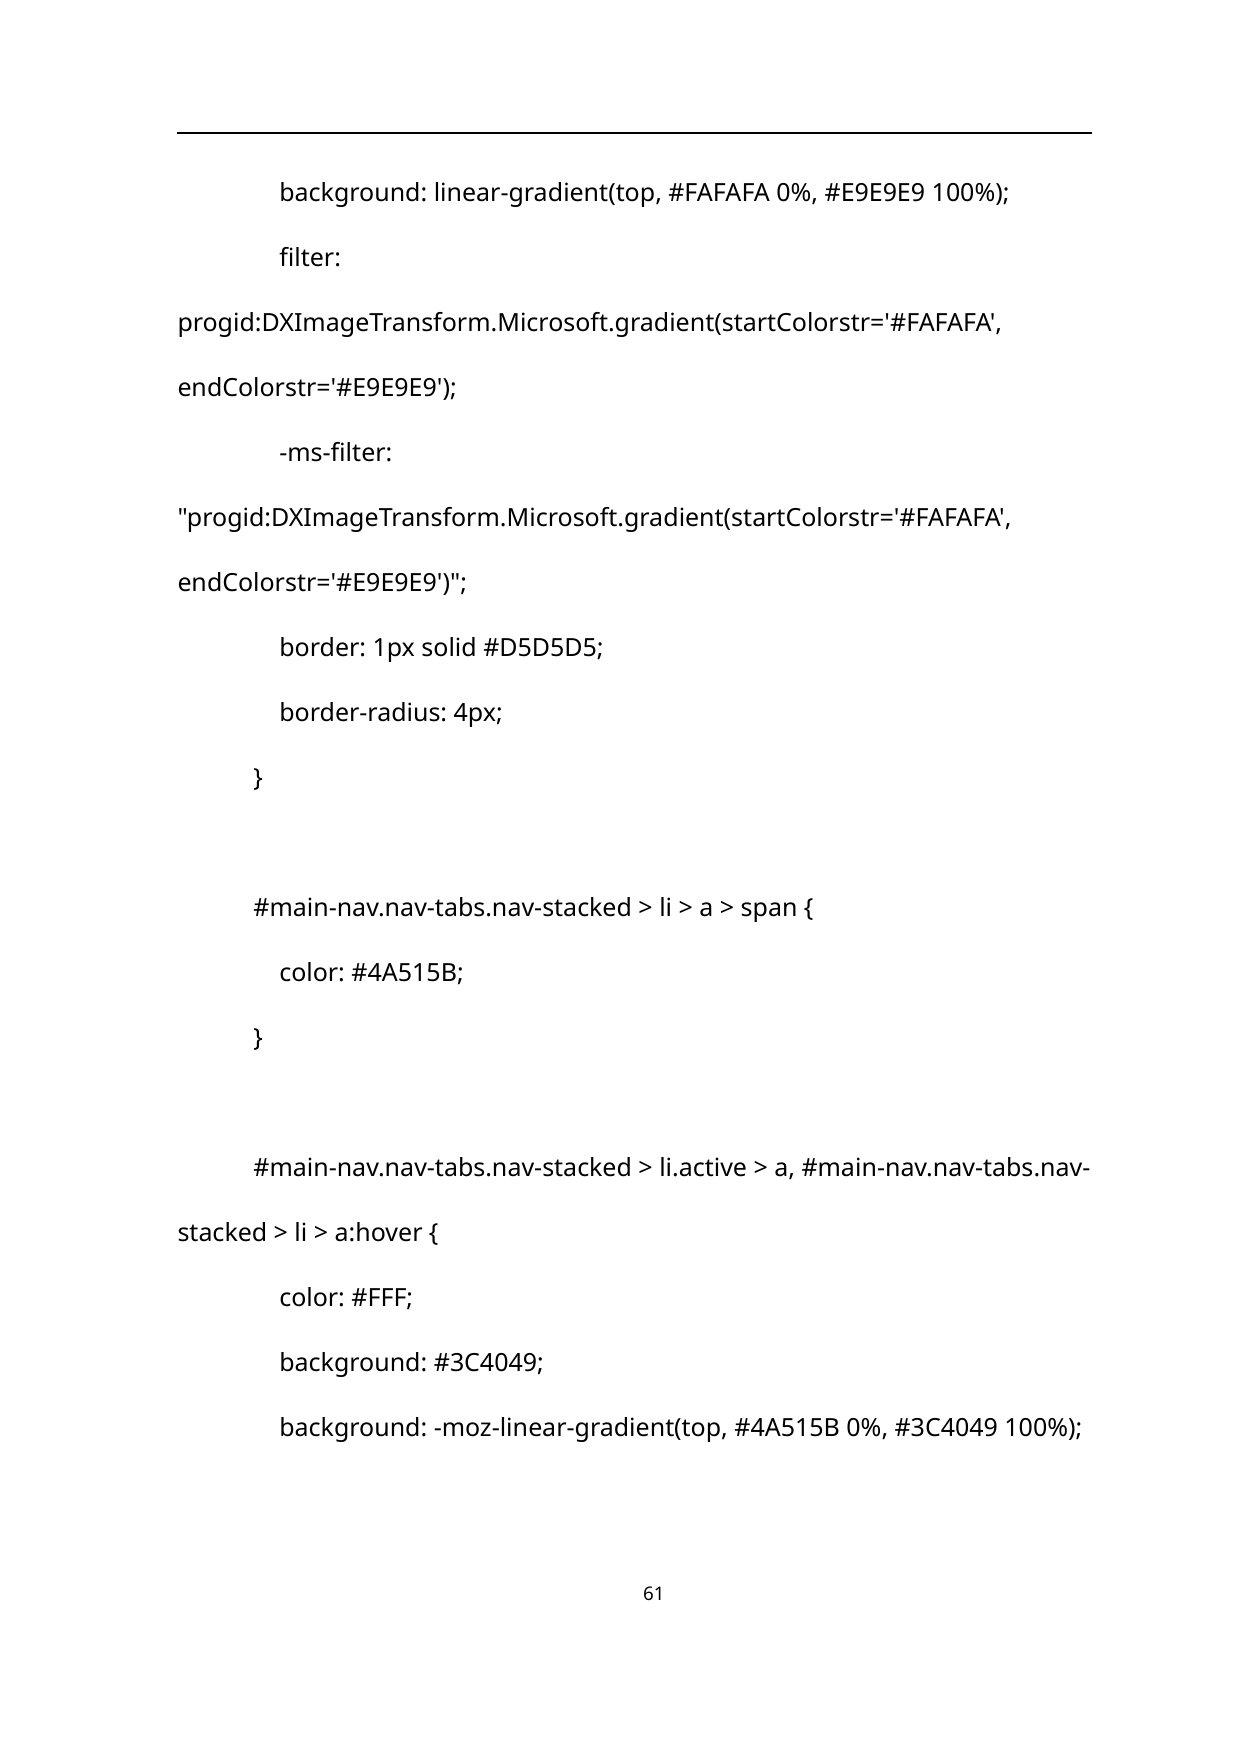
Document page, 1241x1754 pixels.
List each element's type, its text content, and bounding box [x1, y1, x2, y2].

text background: linear-gradient(top, #FAFAFA 0%, #E9E9E9 100%); [177, 159, 1092, 224]
text #main-nav.nav-tabs.nav-stacked > li > a > span { [177, 874, 1092, 939]
text color: #FFF; [177, 1264, 1092, 1329]
text border: 1px solid #D5D5D5; [177, 614, 1092, 679]
text color: #4A515B; [177, 939, 1092, 1004]
text background: -moz-linear-gradient(top, #4A515B 0%, #3C4049 100%); [177, 1394, 1092, 1459]
text } [177, 744, 1092, 809]
text filter: progid:DXImageTransform.Microsoft.gradient(startColorstr='#FAFAFA', endColorstr='#E9E9E9'); [177, 224, 1092, 419]
text border-radius: 4px; [177, 679, 1092, 744]
text background: #3C4049; [177, 1329, 1092, 1394]
text } [177, 1004, 1092, 1069]
text #main-nav.nav-tabs.nav-stacked > li.active > a, #main-nav.nav-tabs.nav-stacked > li > a:hover { [177, 1134, 1092, 1264]
text -ms-filter: "progid:DXImageTransform.Microsoft.gradient(startColorstr='#FAFAFA', endColorstr='#E9E9E9')"; [177, 419, 1092, 614]
